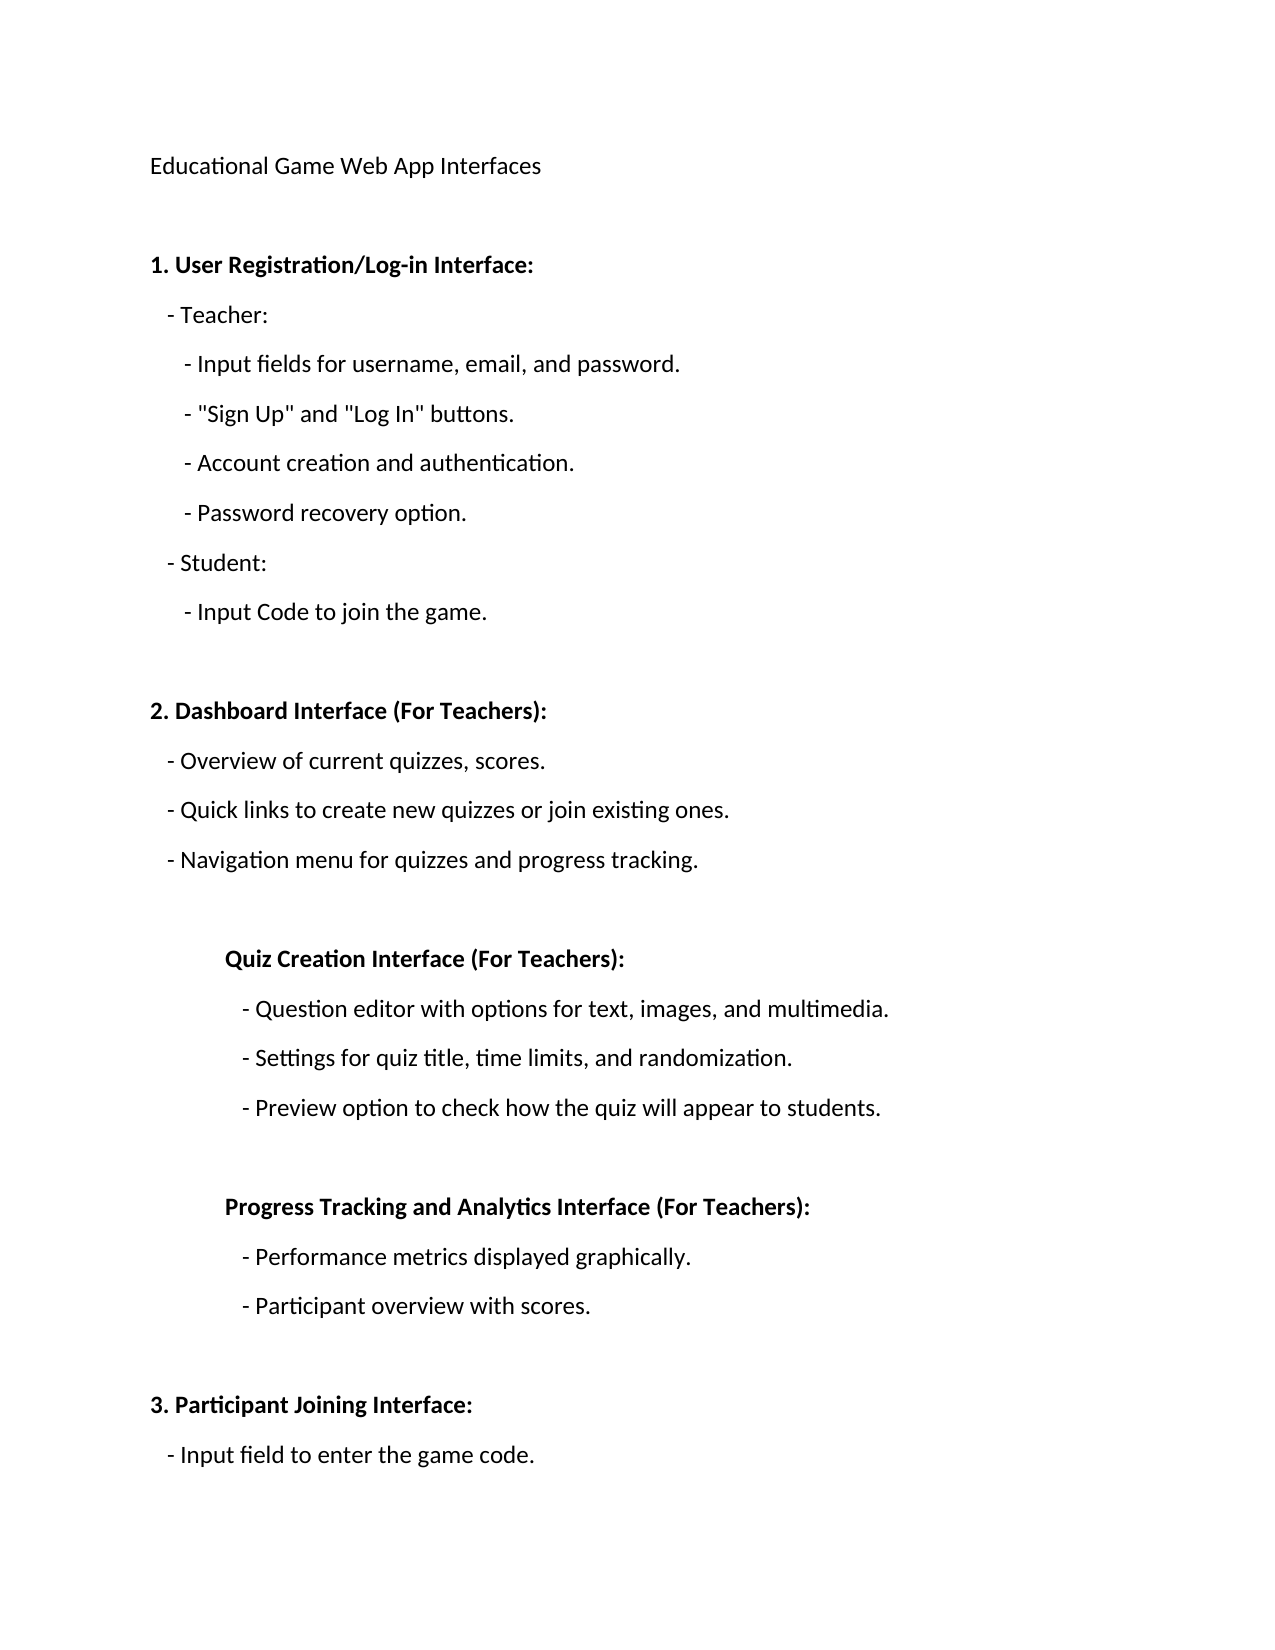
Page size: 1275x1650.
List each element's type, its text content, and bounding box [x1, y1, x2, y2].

text - Navigation menu for quizzes and progress tracking. [150, 844, 1125, 875]
text 1. User Registration/Log-in Interface: [150, 249, 1125, 280]
text - Quick links to create new quizzes or join existing ones. [150, 794, 1125, 825]
text - Student: [150, 547, 1125, 577]
text 2. Dashboard Interface (For Teachers): [150, 695, 1125, 726]
text - Participant overview with scores. [225, 1290, 1125, 1321]
text Quiz Creation Interface (For Teachers): [225, 943, 1125, 974]
text - Password recovery option. [150, 497, 1125, 528]
text - Input Code to join the game. [150, 596, 1125, 627]
text - Account creation and authentication. [150, 447, 1125, 478]
text - Question editor with options for text, images, and multimedia. [225, 993, 1125, 1023]
text - Overview of current quizzes, scores. [150, 745, 1125, 776]
text - "Sign Up" and "Log In" buttons. [150, 398, 1125, 428]
text - Preview option to check how the quiz will appear to students. [225, 1092, 1125, 1123]
text Progress Tracking and Analytics Interface (For Teachers): [225, 1191, 1125, 1222]
text - Input field to enter the game code. [150, 1439, 1125, 1470]
text 3. Participant Joining Interface: [150, 1389, 1125, 1420]
text - Settings for quiz title, time limits, and randomization. [225, 1042, 1125, 1073]
text - Performance metrics displayed graphically. [225, 1241, 1125, 1271]
text - Input fields for username, email, and password. [150, 348, 1125, 379]
text - Teacher: [150, 299, 1125, 329]
text Educational Game Web App Interfaces [150, 150, 1125, 181]
